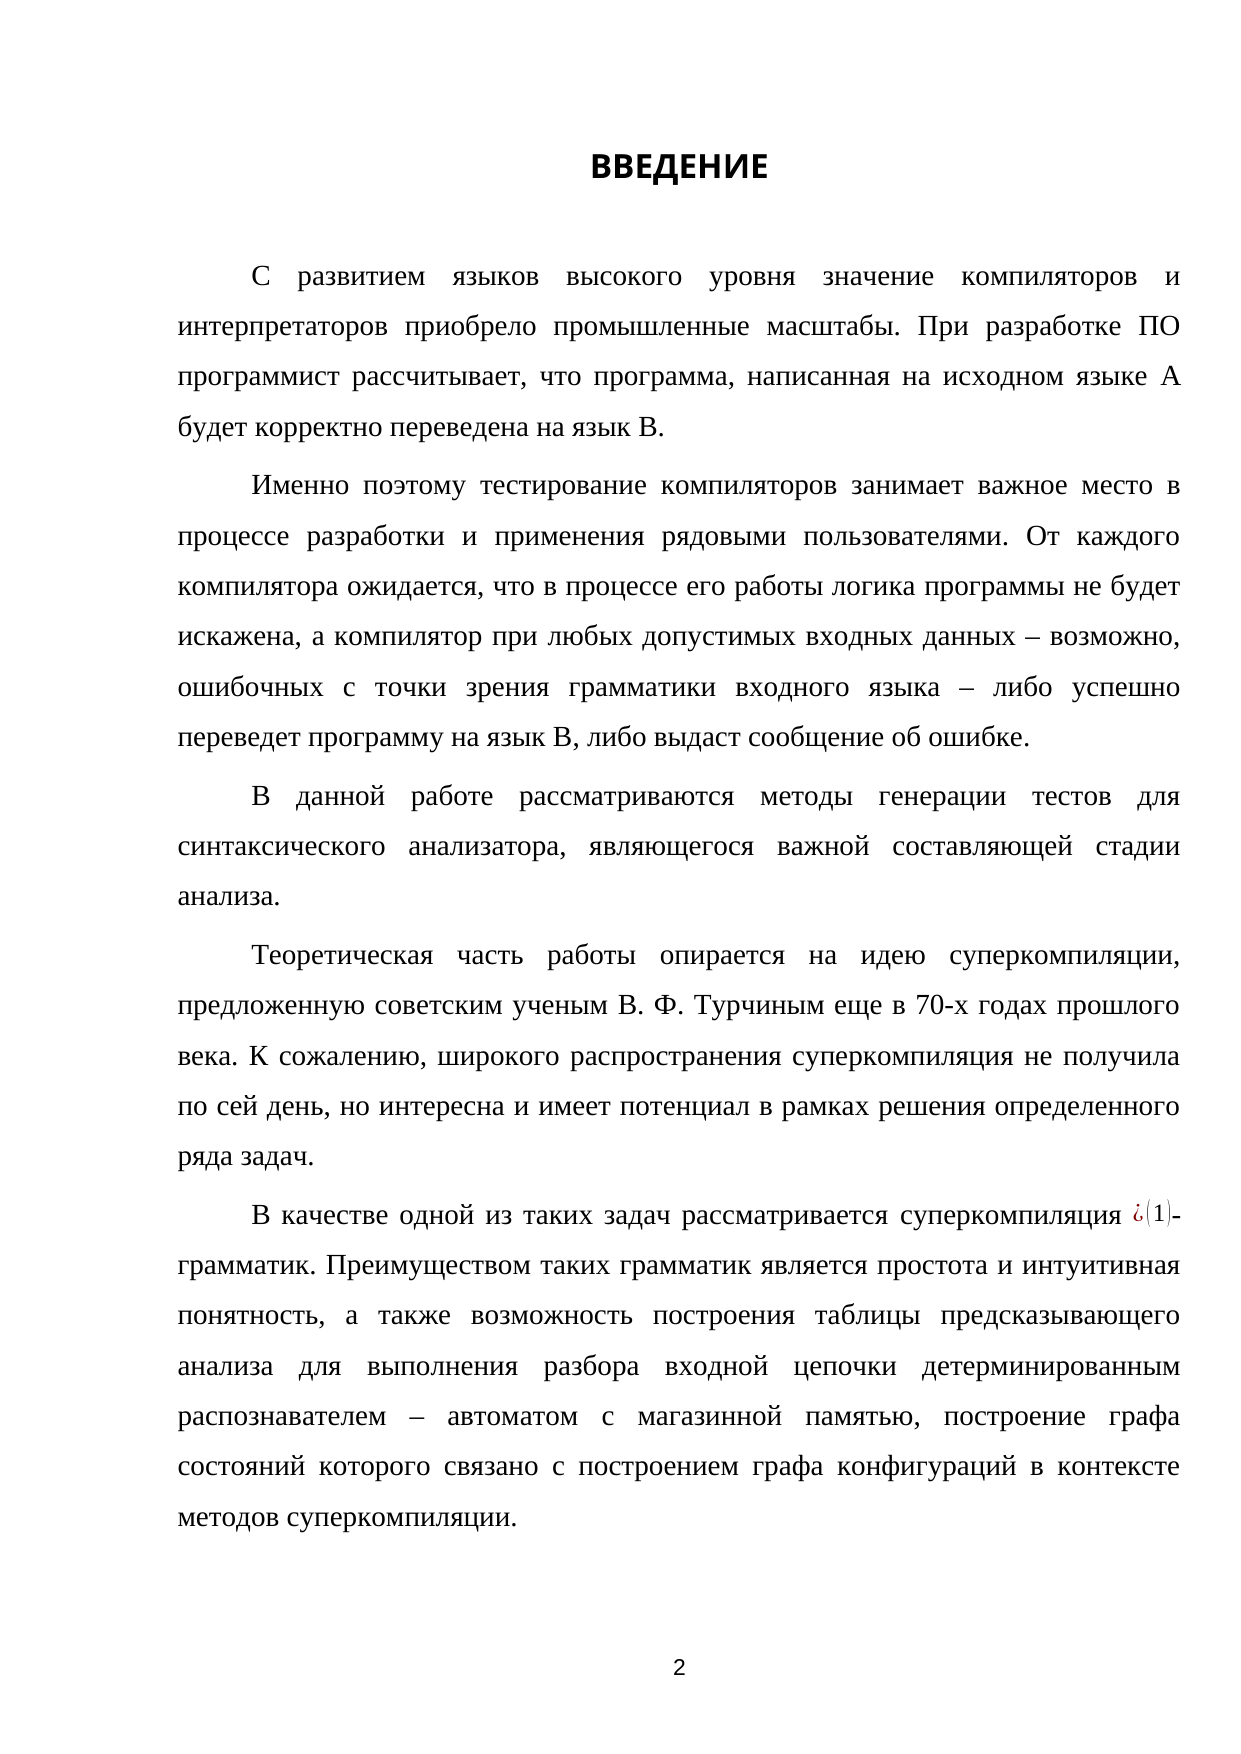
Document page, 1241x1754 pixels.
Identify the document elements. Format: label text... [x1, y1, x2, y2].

text С развитием языков высокого уровня значение компиляторов и интерпретаторов приобрело промышленные масштабы. При разработке ПО программист рассчитывает, что программа, написанная на исходном языке A будет корректно переведена на язык B. [177, 258, 1181, 442]
text Теоретическая часть работы опирается на идею суперкомпиляции, предложенную советским ученым В. Ф. Турчиным еще в 70-х годах прошлого века. К сожалению, широкого распространения суперкомпиляция не получила по сей день, но интересна и имеет потенциал в рамках решения определенного ряда задач. [177, 937, 1181, 1172]
text Именно поэтому тестирование компиляторов занимает важное место в процессе разработки и применения рядовыми пользователями. От каждого компилятора ожидается, что в процессе его работы логика программы не будет искажена, а компилятор при любых допустимых входных данных – возможно, ошибочных с точки зрения грамматики входного языка – либо успешно переведет программу на язык B, либо выдаст сообщение об ошибке. [177, 467, 1181, 753]
text В данной работе рассматриваются методы генерации тестов для синтаксического анализатора, являющегося важной составляющей стадии анализа. [177, 778, 1181, 912]
subtitle ВВЕДЕНИЕ [177, 143, 1181, 188]
text В качестве одной из таких задач рассматривается суперкомпиляция -грамматик. Преимуществом таких грамматик является простота и интуитивная понятность, а также возможность построения таблицы предсказывающего анализа для выполнения разбора входной цепочки детерминированным распознавателем – автоматом с магазинной памятью, построение графа состояний которого связано с построением графа конфигураций в контексте методов суперкомпиляции. [177, 1197, 1181, 1532]
